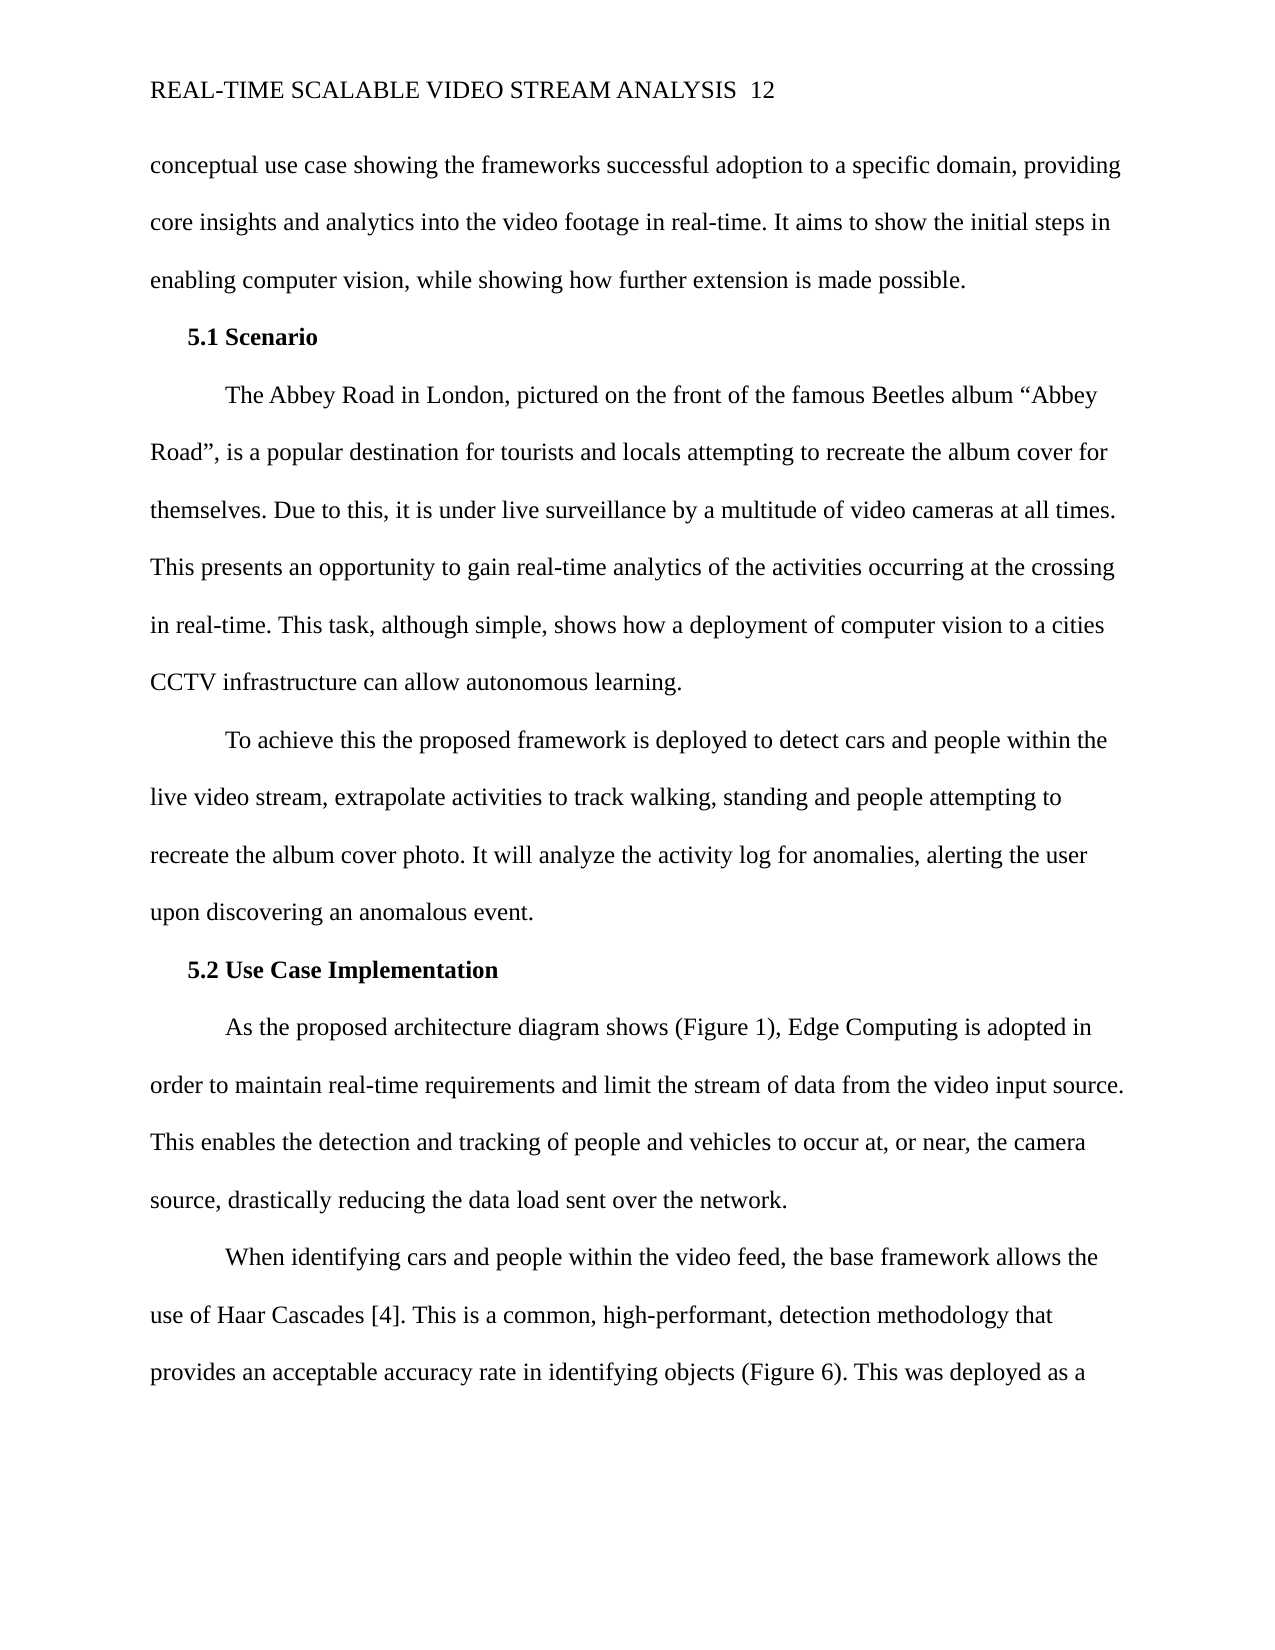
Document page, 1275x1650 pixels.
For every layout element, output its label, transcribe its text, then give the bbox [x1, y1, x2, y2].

subtitle Use Case Implementation [187, 955, 1125, 984]
text To achieve this the proposed framework is deployed to detect cars and people within the live video stream, extrapolate activities to track walking, standing and people attempting to recreate the album cover photo. It will analyze the activity log for anomalies, alerting the user upon discovering an anomalous event. [150, 725, 1125, 926]
subtitle Scenario [187, 322, 1125, 351]
text As the proposed architecture diagram shows (Figure 1), Edge Computing is adopted in order to maintain real-time requirements and limit the stream of data from the video input source. This enables the detection and tracking of people and vehicles to occur at, or near, the camera source, drastically reducing the data load sent over the network. [150, 1012, 1125, 1214]
